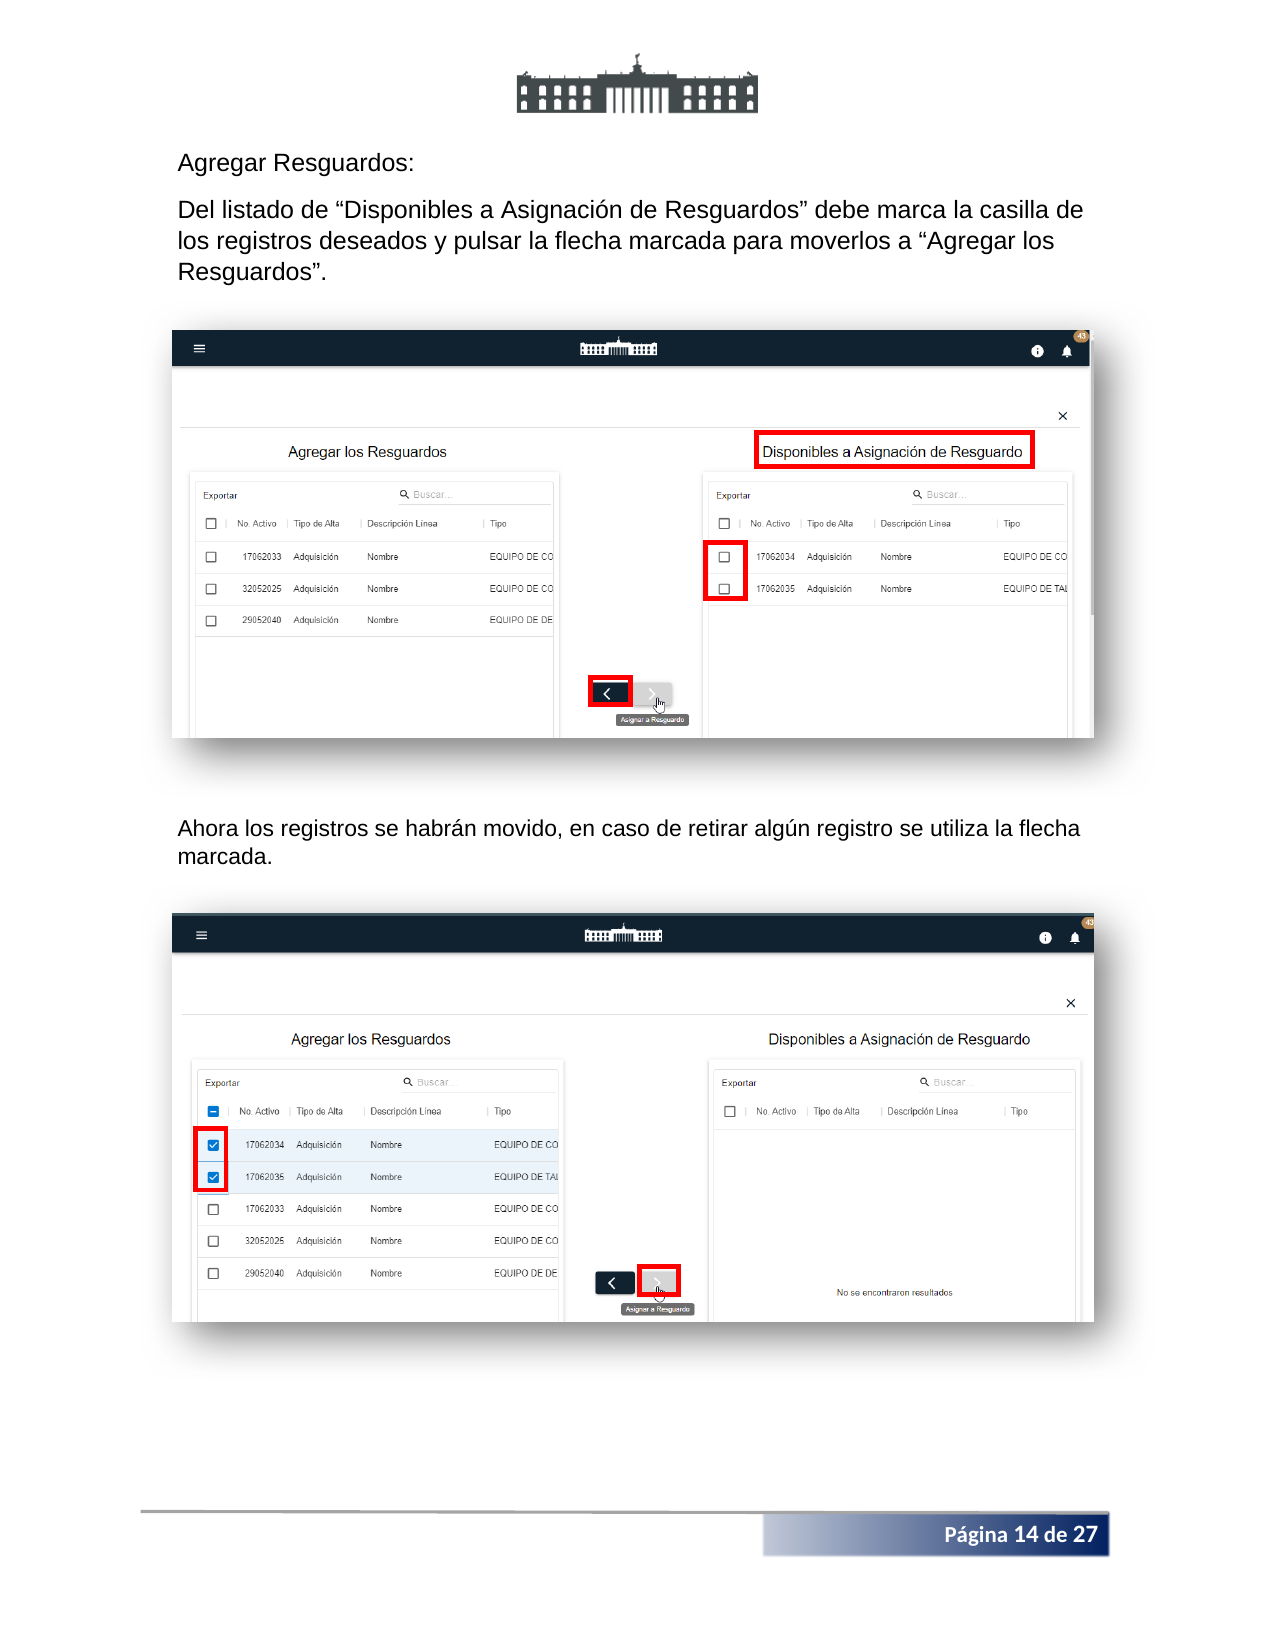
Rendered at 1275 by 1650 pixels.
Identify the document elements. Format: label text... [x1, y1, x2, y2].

picture [515, 50, 760, 128]
text Agregar Resguardos: [177, 148, 1098, 176]
text Ahora los registros se habrán movido, en caso de retirar algún registro se utiliza la flecha marcada. [177, 815, 1098, 869]
picture [172, 330, 1094, 738]
picture [172, 913, 1094, 1322]
text Del listado de “Disponibles a Asignación de Resguardos” debe marca la casilla de los registros deseados y pulsar la flecha marcada para moverlos a “Agregar los Resguardos”. [177, 195, 1098, 286]
